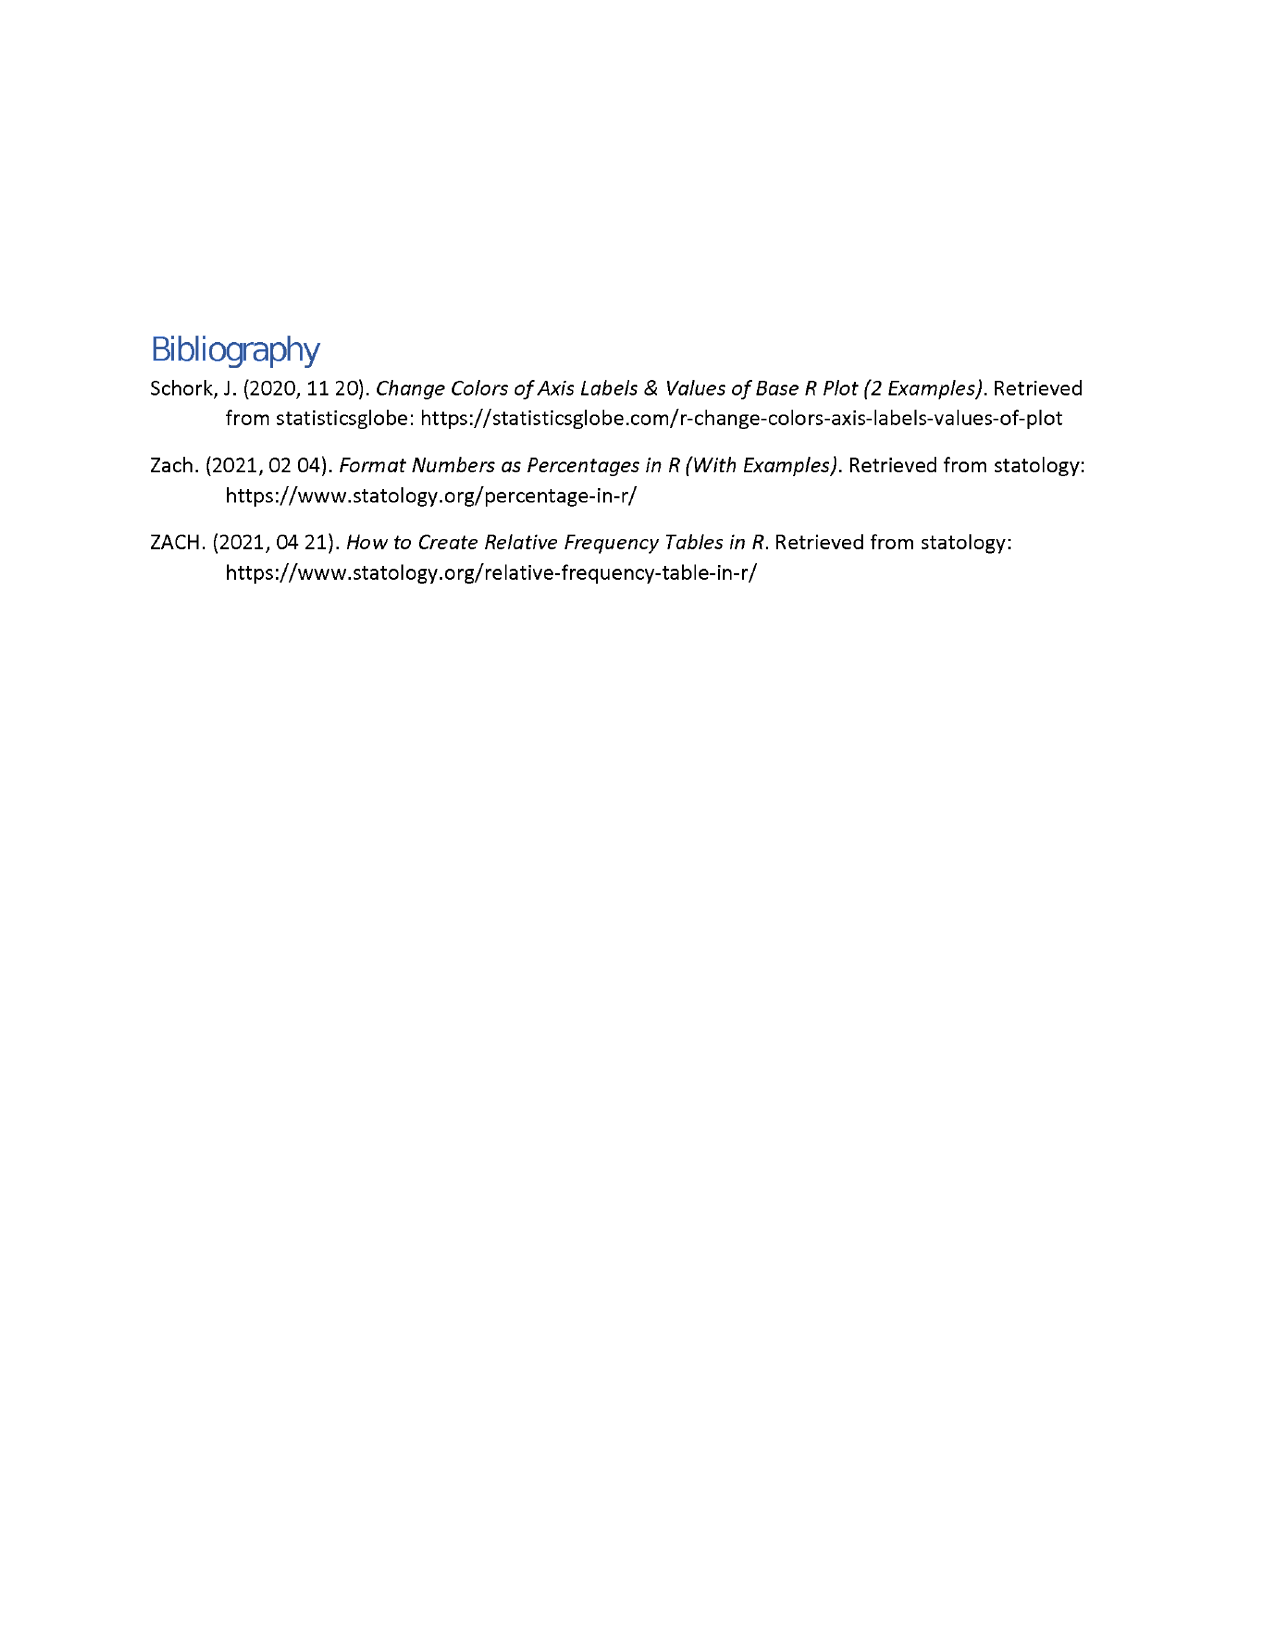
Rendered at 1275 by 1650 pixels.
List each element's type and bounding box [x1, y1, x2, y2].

picture [150, 305, 1125, 651]
